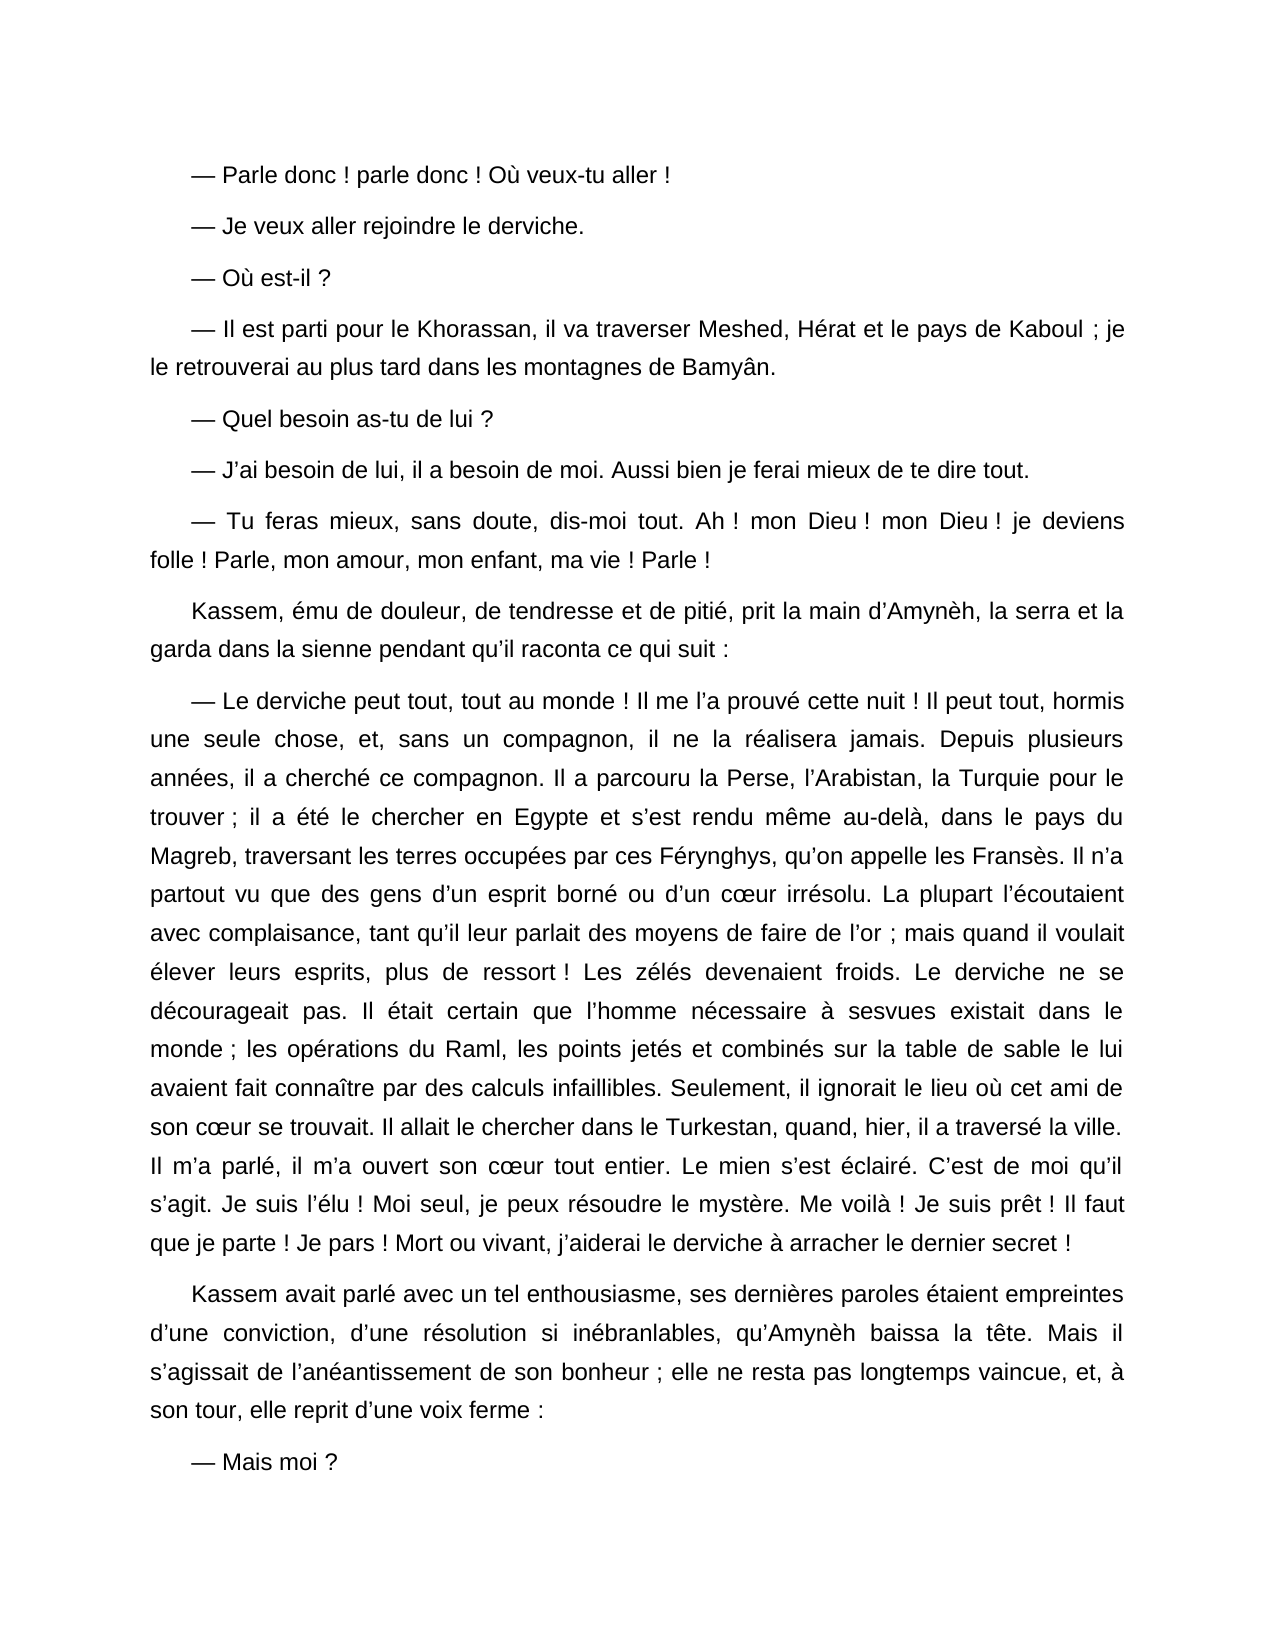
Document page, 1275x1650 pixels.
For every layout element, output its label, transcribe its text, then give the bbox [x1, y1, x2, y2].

text — Je veux aller rejoindre le derviche. [150, 201, 1125, 240]
text — Parle donc ! parle donc ! Où veux-tu aller ! [150, 150, 1125, 189]
text — Il est parti pour le Khorassan, il va traverser Meshed, Hérat et le pays de Kaboul ; je le retrouverai au plus tard dans les montagnes de Bamyân. [150, 303, 1125, 381]
text — Où est-il ? [150, 252, 1125, 291]
text — Mais moi ? [150, 1436, 1125, 1475]
text Kassem avait parlé avec un tel enthousiasme, ses dernières paroles étaient empreintes d’une conviction, d’une résolution si inébranlables, qu’Amynèh baissa la tête. Mais il s’agissait de l’anéantissement de son bonheur ; elle ne resta pas longtemps vaincue, et, à son tour, elle reprit d’une voix ferme : [150, 1269, 1125, 1424]
text — J’ai besoin de lui, il a besoin de moi. Aussi bien je ferai mieux de te dire tout. [150, 444, 1125, 483]
text — Le derviche peut tout, tout au monde ! Il me l’a prouvé cette nuit ! Il peut tout, hormis une seule chose, et, sans un compagnon, il ne la réalisera jamais. Depuis plusieurs années, il a cherché ce compagnon. Il a parcouru la Perse, l’Arabistan, la Turquie pour le trouver ; il a été le chercher en Egypte et s’est rendu même au-delà, dans le pays du Magreb, traversant les terres occupées par ces Férynghys, qu’on appelle les Fransès. Il n’a partout vu que des gens d’un esprit borné ou d’un cœur irrésolu. La plupart l’écoutaient avec complaisance, tant qu’il leur parlait des moyens de faire de l’or ; mais quand il voulait élever leurs esprits, plus de ressort ! Les zélés devenaient froids. Le derviche ne se décourageait pas. Il était certain que l’homme nécessaire à sesvues existait dans le monde ; les opérations du Raml, les points jetés et combinés sur la table de sable le lui avaient fait connaître par des calculs infaillibles. Seulement, il ignorait le lieu où cet ami de son cœur se trouvait. Il allait le chercher dans le Turkestan, quand, hier, il a traversé la ville. Il m’a parlé, il m’a ouvert son cœur tout entier. Le mien s’est éclairé. C’est de moi qu’il s’agit. Je suis l’élu ! Moi seul, je peux résoudre le mystère. Me voilà ! Je suis prêt ! Il faut que je parte ! Je pars ! Mort ou vivant, j’aiderai le derviche à arracher le dernier secret ! [150, 675, 1125, 1257]
text — Quel besoin as-tu de lui ? [150, 393, 1125, 432]
text — Tu feras mieux, sans doute, dis-moi tout. Ah ! mon Dieu ! mon Dieu ! je deviens folle ! Parle, mon amour, mon enfant, ma vie ! Parle ! [150, 496, 1125, 573]
text Kassem, ému de douleur, de tendresse et de pitié, prit la main d’Amynèh, la serra et la garda dans la sienne pendant qu’il raconta ce qui suit : [150, 586, 1125, 663]
